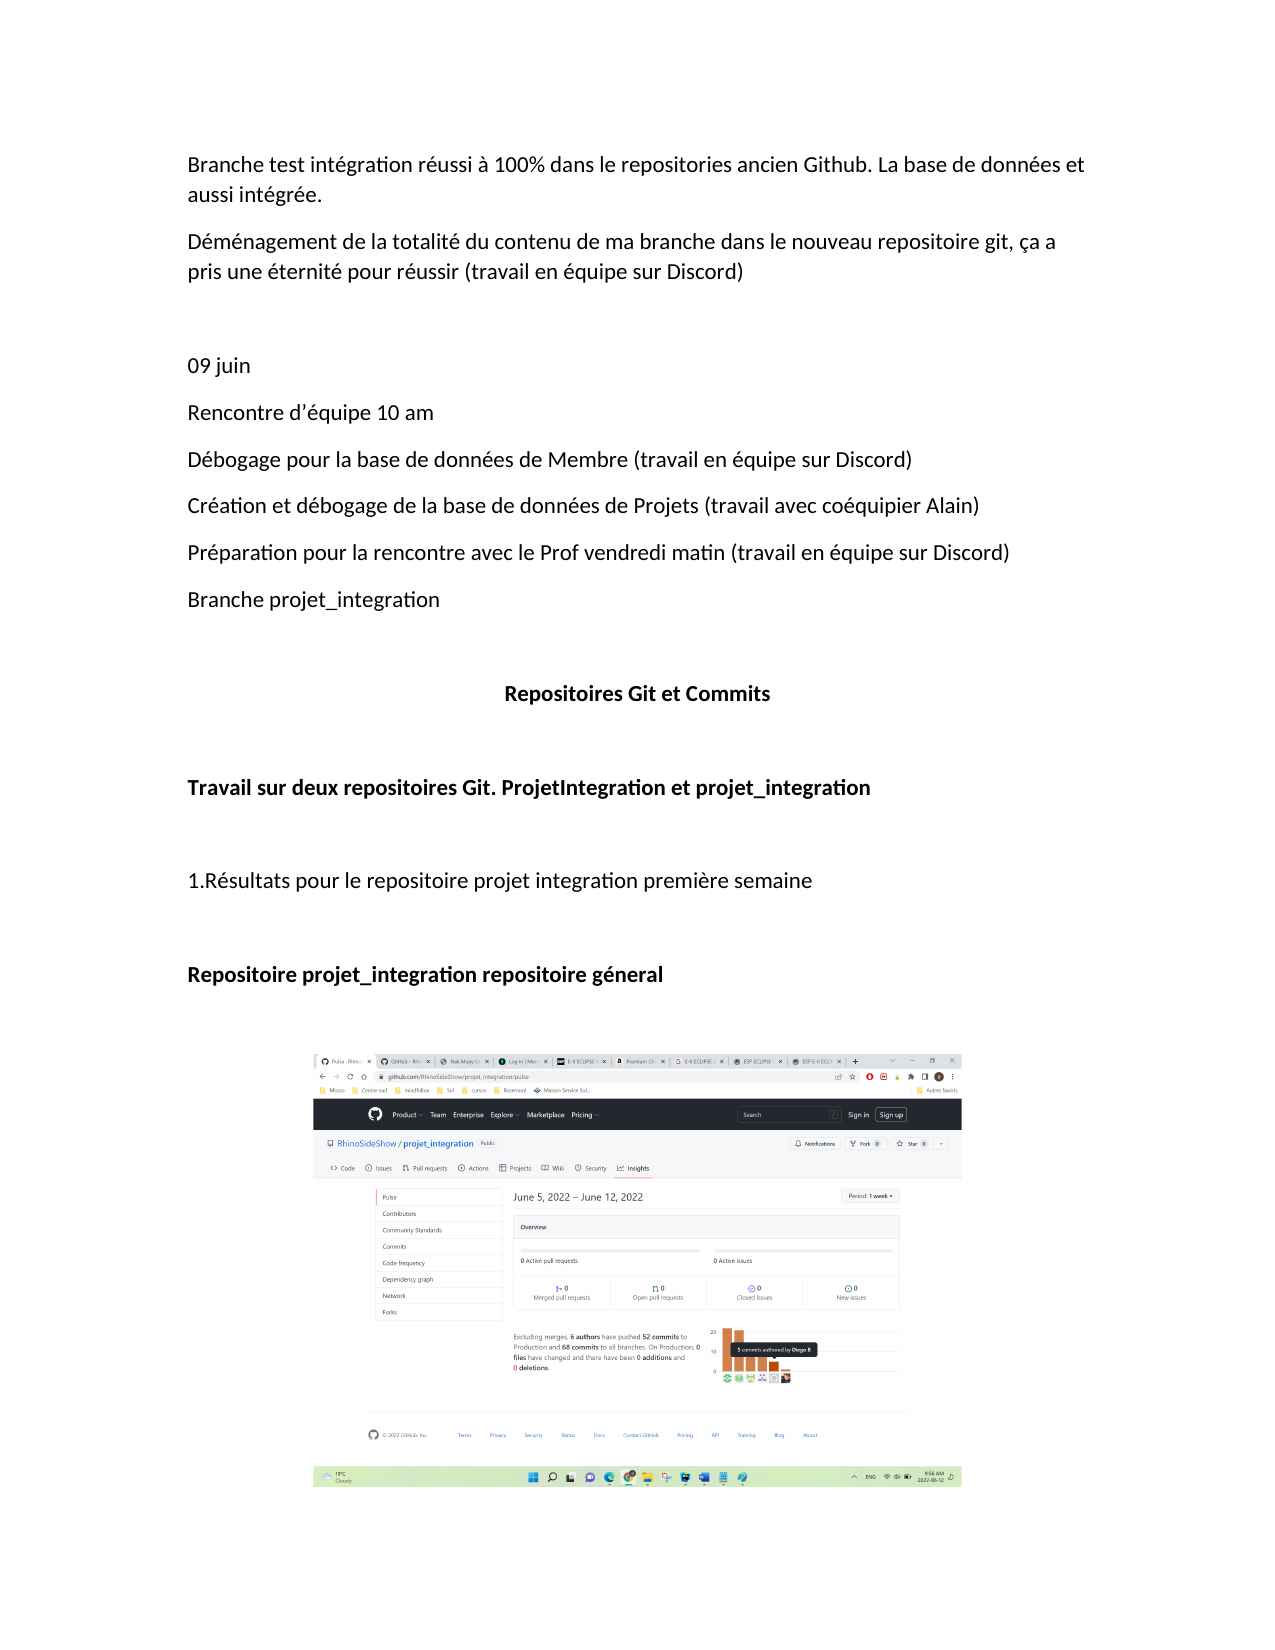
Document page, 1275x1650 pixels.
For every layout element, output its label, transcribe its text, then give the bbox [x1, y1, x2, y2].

text Repositoire projet_integration repositoire géneral [187, 960, 1087, 988]
text 09 juin [187, 351, 1087, 379]
text Déménagement de la totalité du contenu de ma branche dans le nouveau repositoire git, ça a pris une éternité pour réussir (travail en équipe sur Discord) [187, 227, 1087, 285]
text Branche projet_integration [187, 585, 1087, 613]
text Branche test intégration réussi à 100% dans le repositories ancien Github. La base de données et aussi intégrée. [187, 150, 1087, 208]
picture [313, 1054, 962, 1487]
text Débogage pour la base de données de Membre (travail en équipe sur Discord) [187, 445, 1087, 473]
text Rencontre d’équipe 10 am [187, 398, 1087, 426]
text Préparation pour la rencontre avec le Prof vendredi matin (travail en équipe sur Discord) [187, 538, 1087, 567]
text Création et débogage de la base de données de Projets (travail avec coéquipier Alain) [187, 492, 1087, 520]
text Repositoires Git et Commits [187, 679, 1087, 707]
text Travail sur deux repositoires Git. ProjetIntegration et projet_integration [187, 773, 1087, 801]
text 1.Résultats pour le repositoire projet integration première semaine [187, 867, 1087, 895]
